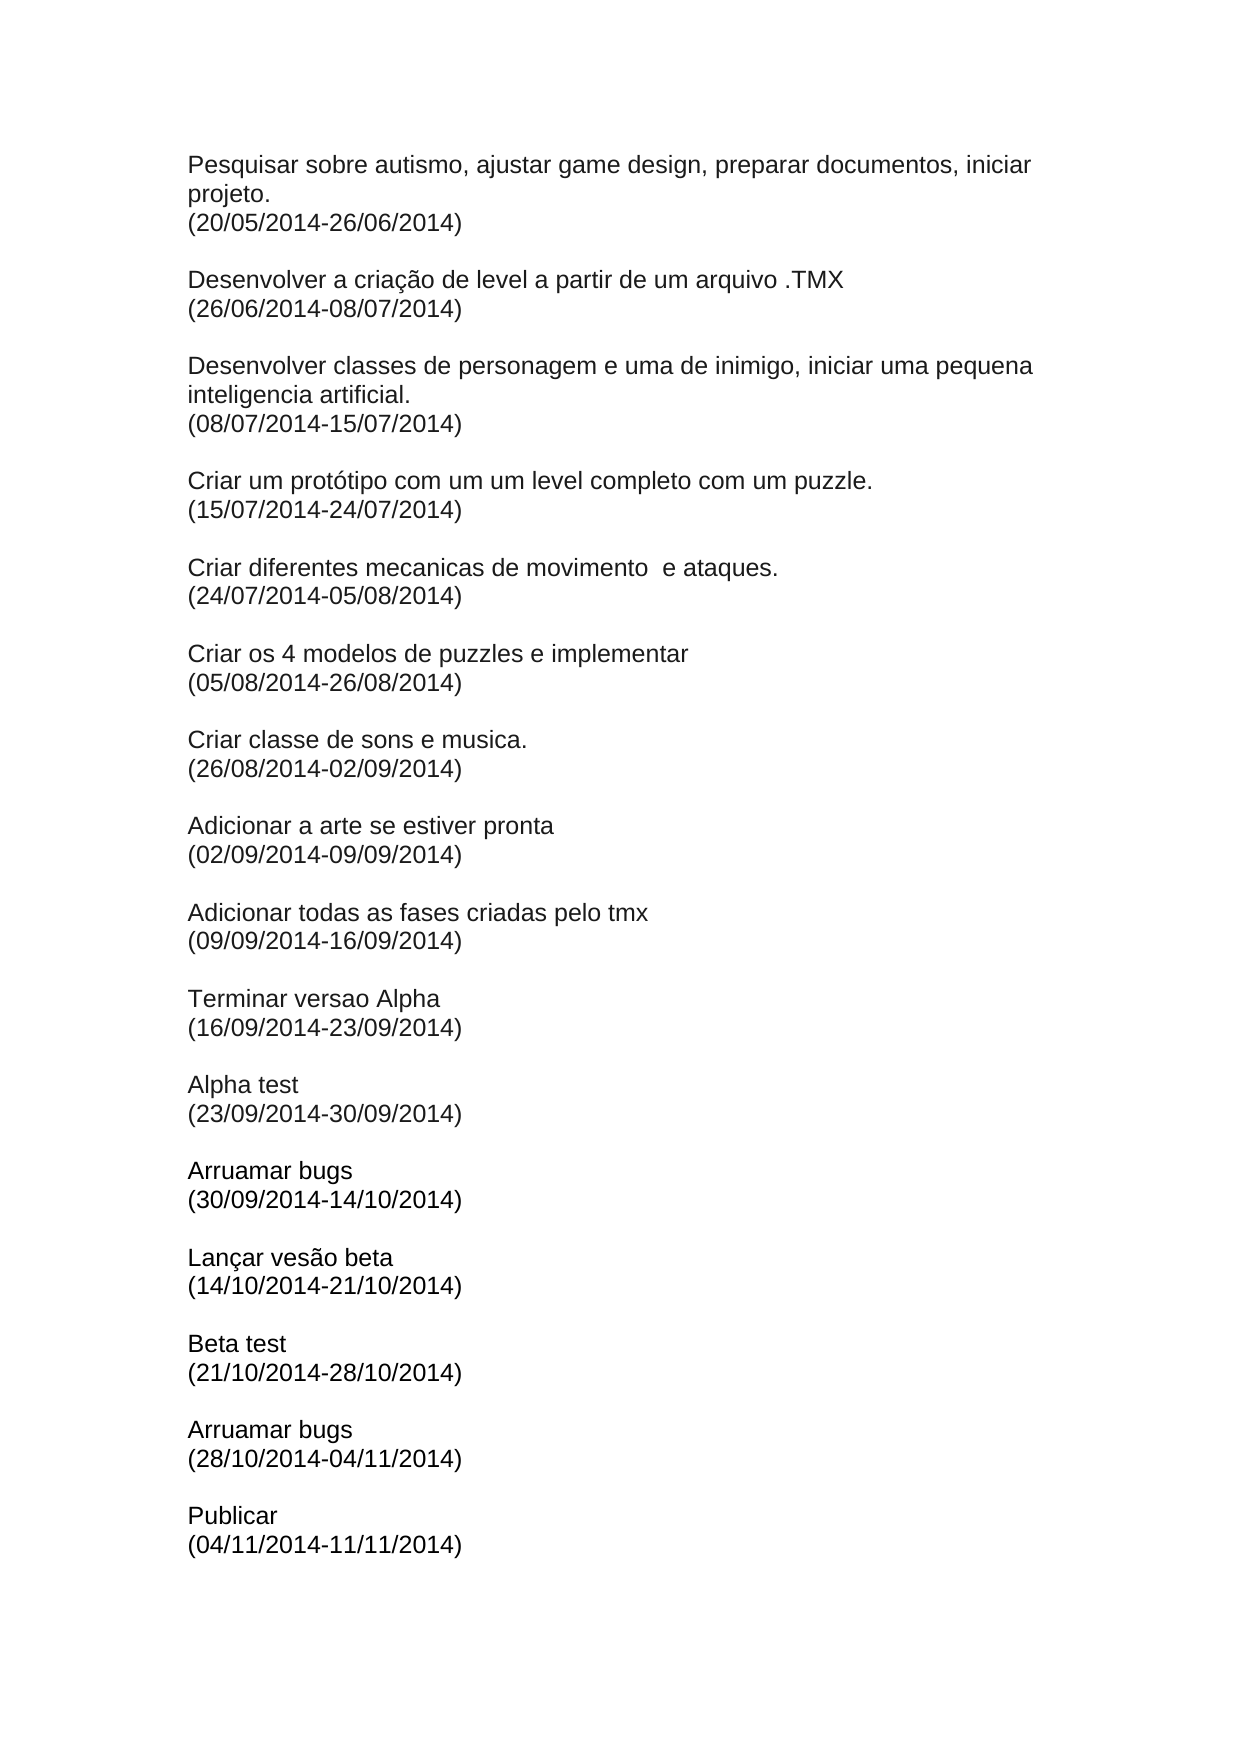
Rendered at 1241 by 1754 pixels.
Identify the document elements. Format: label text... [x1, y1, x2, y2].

text Terminar versao Alpha [187, 984, 1053, 1012]
text (16/09/2014-23/09/2014) [187, 1012, 1053, 1041]
text Criar diferentes mecanicas de movimento e ataques. [187, 552, 1053, 581]
text Pesquisar sobre autismo, ajustar game design, preparar documentos, iniciar projeto. [187, 150, 1053, 207]
text Arruamar bugs [187, 1156, 1053, 1185]
text (15/07/2014-24/07/2014) [187, 495, 1053, 524]
text Criar um protótipo com um um level completo com um puzzle. [187, 466, 1053, 495]
text Adicionar todas as fases criadas pelo tmx [187, 897, 1053, 926]
text (05/08/2014-26/08/2014) [187, 667, 1053, 696]
text (08/07/2014-15/07/2014) [187, 409, 1053, 437]
text Criar os 4 modelos de puzzles e implementar [187, 639, 1053, 667]
text (30/09/2014-14/10/2014) [187, 1185, 1053, 1214]
text Desenvolver classes de personagem e uma de inimigo, iniciar uma pequena inteligencia artificial. [187, 351, 1053, 409]
text Beta test [187, 1329, 1053, 1357]
text (28/10/2014-04/11/2014) [187, 1444, 1053, 1472]
text Publicar [187, 1501, 1053, 1530]
text (02/09/2014-09/09/2014) [187, 840, 1053, 869]
text (04/11/2014-11/11/2014) [187, 1530, 1053, 1559]
text (26/08/2014-02/09/2014) [187, 754, 1053, 782]
text Lançar vesão beta [187, 1242, 1053, 1271]
text Criar classe de sons e musica. [187, 725, 1053, 754]
text (09/09/2014-16/09/2014) [187, 926, 1053, 955]
text (23/09/2014-30/09/2014) [187, 1099, 1053, 1127]
text Arruamar bugs [187, 1415, 1053, 1444]
text Adicionar a arte se estiver pronta [187, 811, 1053, 840]
text Desenvolver a criação de level a partir de um arquivo .TMX [187, 265, 1053, 294]
text (26/06/2014-08/07/2014) [187, 294, 1053, 322]
text (24/07/2014-05/08/2014) [187, 581, 1053, 610]
text Alpha test [187, 1070, 1053, 1099]
text (14/10/2014-21/10/2014) [187, 1271, 1053, 1300]
text (21/10/2014-28/10/2014) [187, 1357, 1053, 1386]
text (20/05/2014-26/06/2014) [187, 207, 1053, 236]
